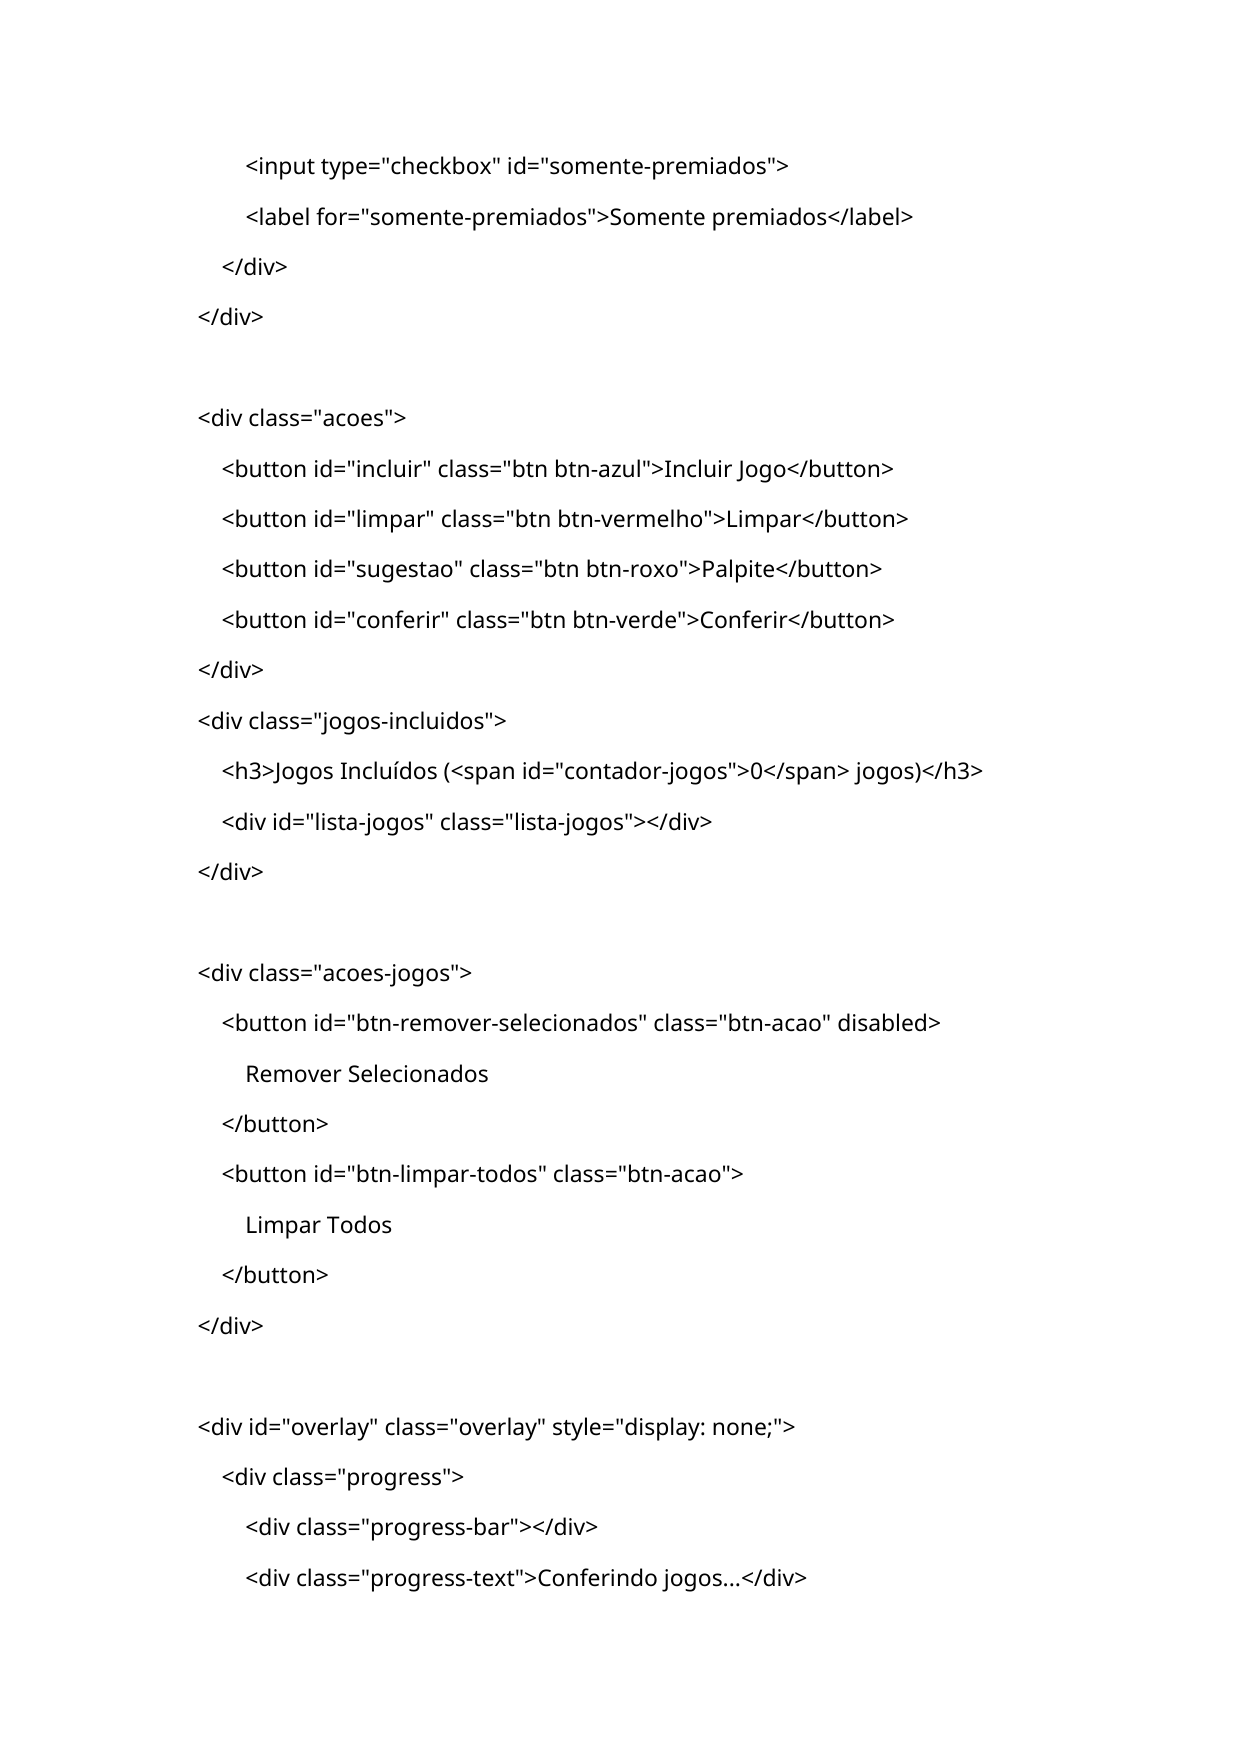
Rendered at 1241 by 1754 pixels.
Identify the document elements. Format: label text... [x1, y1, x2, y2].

text </div> [150, 856, 1090, 887]
text </div> [150, 251, 1090, 282]
text <button id="incluir" class="btn btn-azul">Incluir Jogo</button> [150, 452, 1090, 484]
text </button> [150, 1259, 1090, 1290]
text </div> [150, 1309, 1090, 1341]
text <button id="btn-limpar-todos" class="btn-acao"> [150, 1158, 1090, 1189]
text <button id="btn-remover-selecionados" class="btn-acao" disabled> [150, 1007, 1090, 1038]
text <div class="progress"> [150, 1461, 1090, 1492]
text <label for="somente-premiados">Somente premiados</label> [150, 200, 1090, 232]
text <div class="jogos-incluidos"> [150, 704, 1090, 736]
text <div id="overlay" class="overlay" style="display: none;"> [150, 1410, 1090, 1442]
text <button id="conferir" class="btn btn-verde">Conferir</button> [150, 604, 1090, 635]
text <div class="progress-text">Conferindo jogos...</div> [150, 1562, 1090, 1593]
text </div> [150, 654, 1090, 685]
text <div class="progress-bar"></div> [150, 1511, 1090, 1542]
text <div id="lista-jogos" class="lista-jogos"></div> [150, 805, 1090, 837]
text <button id="sugestao" class="btn btn-roxo">Palpite</button> [150, 553, 1090, 584]
text <div class="acoes"> [150, 402, 1090, 433]
text </button> [150, 1108, 1090, 1139]
text Remover Selecionados [150, 1057, 1090, 1089]
text Limpar Todos [150, 1209, 1090, 1240]
text <h3>Jogos Incluídos (<span id="contador-jogos">0</span> jogos)</h3> [150, 755, 1090, 786]
text <div class="acoes-jogos"> [150, 957, 1090, 988]
text <button id="limpar" class="btn btn-vermelho">Limpar</button> [150, 503, 1090, 534]
text </div> [150, 301, 1090, 332]
text <input type="checkbox" id="somente-premiados"> [150, 150, 1090, 181]
